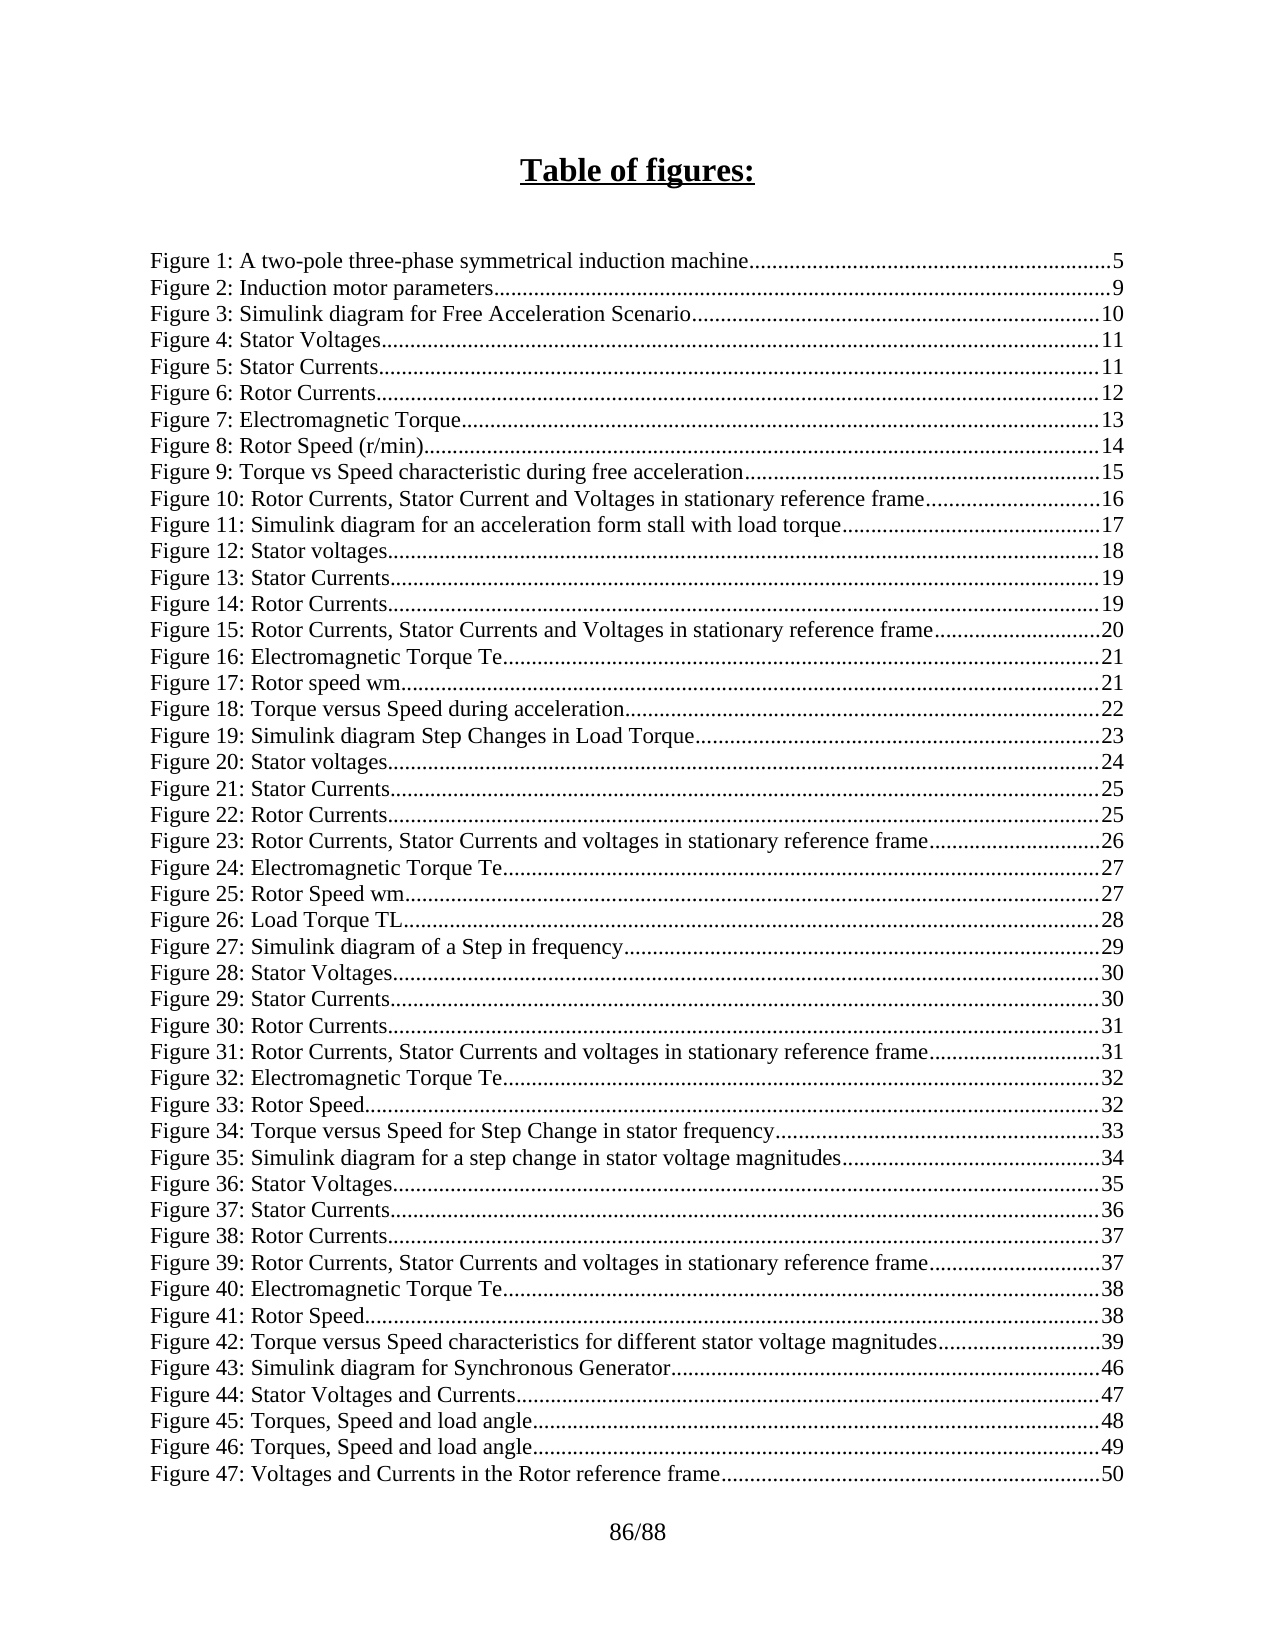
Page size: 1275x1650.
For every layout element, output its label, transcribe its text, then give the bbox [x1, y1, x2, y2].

text Figure 19: Simulink diagram Step Changes in Load Torque 23 [150, 722, 1125, 748]
text Figure 11: Simulink diagram for an acceleration form stall with load torque 17 [150, 511, 1125, 537]
text Figure 38: Rotor Currents 37 [150, 1223, 1125, 1249]
text Figure 26: Load Torque TL 28 [150, 906, 1125, 933]
text Figure 39: Rotor Currents, Stator Currents and voltages in stationary reference frame 37 [150, 1249, 1125, 1275]
text Figure 7: Electromagnetic Torque 13 [150, 406, 1125, 432]
text Figure 18: Torque versus Speed during acceleration 22 [150, 696, 1125, 722]
text Figure 31: Rotor Currents, Stator Currents and voltages in stationary reference frame 31 [150, 1038, 1125, 1064]
text Figure 44: Stator Voltages and Currents 47 [150, 1381, 1125, 1407]
text Figure 12: Stator voltages 18 [150, 537, 1125, 564]
text Figure 37: Stator Currents 36 [150, 1196, 1125, 1223]
text Figure 13: Stator Currents 19 [150, 564, 1125, 590]
text Figure 6: Rotor Currents 12 [150, 379, 1125, 406]
text Figure 5: Stator Currents 11 [150, 353, 1125, 379]
text Figure 16: Electromagnetic Torque Te 21 [150, 643, 1125, 669]
text Figure 22: Rotor Currents 25 [150, 801, 1125, 827]
text Figure 3: Simulink diagram for Free Acceleration Scenario 10 [150, 300, 1125, 327]
text Figure 45: Torques, Speed and load angle 48 [150, 1407, 1125, 1433]
text Figure 47: Voltages and Currents in the Rotor reference frame 50 [150, 1460, 1125, 1486]
text Figure 15: Rotor Currents, Stator Currents and Voltages in stationary reference frame 20 [150, 616, 1125, 643]
text Figure 23: Rotor Currents, Stator Currents and voltages in stationary reference frame 26 [150, 827, 1125, 854]
text Figure 2: Induction motor parameters 9 [150, 274, 1125, 300]
text Figure 29: Stator Currents 30 [150, 985, 1125, 1012]
text Figure 35: Simulink diagram for a step change in stator voltage magnitudes 34 [150, 1143, 1125, 1170]
text Figure 42: Torque versus Speed characteristics for different stator voltage magnitudes 39 [150, 1328, 1125, 1354]
text Figure 46: Torques, Speed and load angle 49 [150, 1433, 1125, 1460]
text Figure 24: Electromagnetic Torque Te 27 [150, 854, 1125, 880]
subtitle Table of figures: [150, 150, 1125, 188]
text Figure 32: Electromagnetic Torque Te 32 [150, 1064, 1125, 1091]
text Figure 10: Rotor Currents, Stator Current and Voltages in stationary reference frame 16 [150, 485, 1125, 511]
text Figure 40: Electromagnetic Torque Te 38 [150, 1275, 1125, 1302]
text Figure 34: Torque versus Speed for Step Change in stator frequency 33 [150, 1117, 1125, 1143]
text Figure 27: Simulink diagram of a Step in frequency 29 [150, 933, 1125, 959]
text Figure 17: Rotor speed wm 21 [150, 669, 1125, 696]
text Figure 43: Simulink diagram for Synchronous Generator 46 [150, 1354, 1125, 1381]
text Figure 8: Rotor Speed (r/min) 14 [150, 432, 1125, 458]
text Figure 30: Rotor Currents 31 [150, 1012, 1125, 1038]
text Figure 25: Rotor Speed wm 27 [150, 880, 1125, 906]
text Figure 20: Stator voltages 24 [150, 748, 1125, 774]
text Figure 41: Rotor Speed 38 [150, 1302, 1125, 1328]
text Figure 4: Stator Voltages 11 [150, 327, 1125, 353]
text Figure 9: Torque vs Speed characteristic during free acceleration 15 [150, 458, 1125, 485]
text Figure 33: Rotor Speed 32 [150, 1091, 1125, 1117]
text Figure 36: Stator Voltages 35 [150, 1170, 1125, 1196]
text Figure 1: A two-pole three-phase symmetrical induction machine 5 [150, 247, 1125, 274]
text Figure 21: Stator Currents 25 [150, 774, 1125, 801]
text Figure 28: Stator Voltages 30 [150, 959, 1125, 985]
text Figure 14: Rotor Currents 19 [150, 590, 1125, 616]
